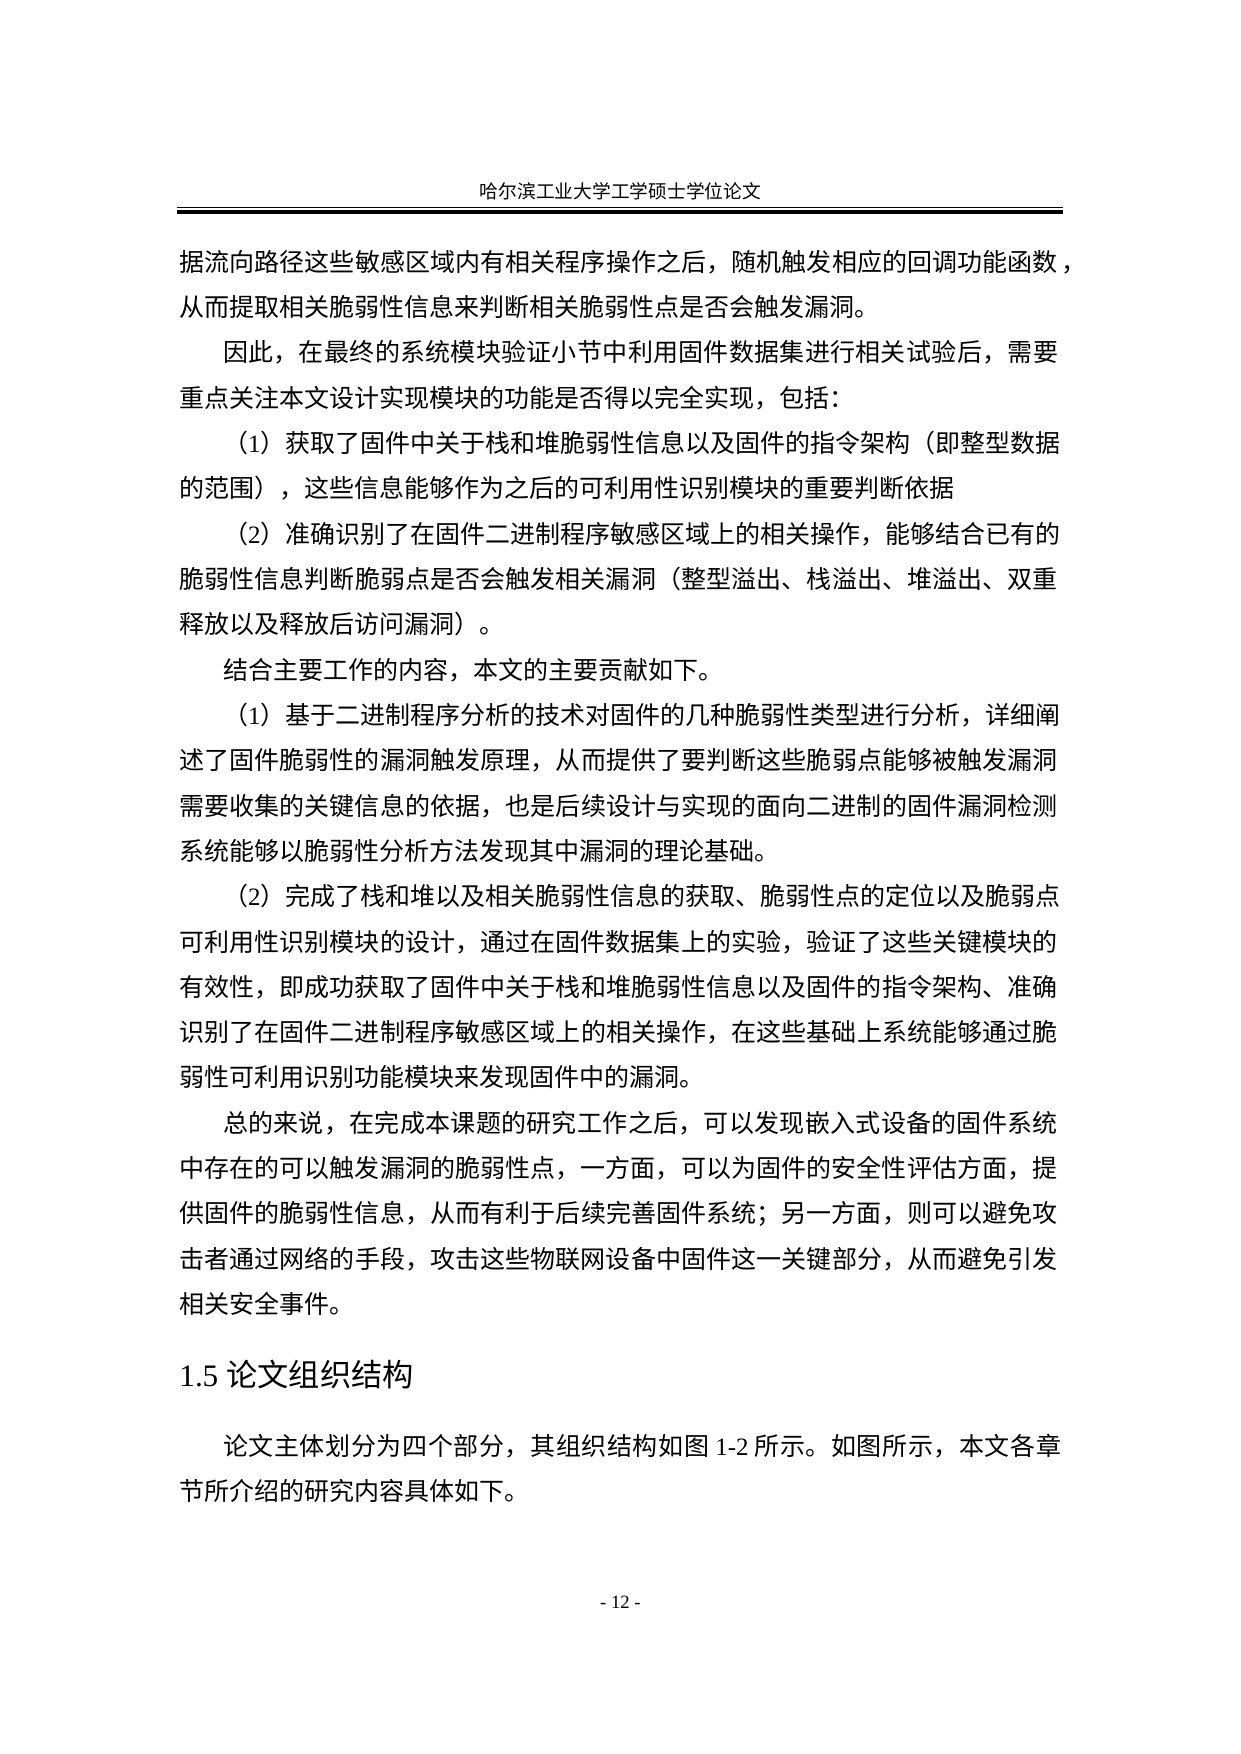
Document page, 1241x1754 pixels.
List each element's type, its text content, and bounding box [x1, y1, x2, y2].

subtitle 1.5 论文组织结构 [179, 1350, 1061, 1395]
text （1）基于二进制程序分析的技术对固件的几种脆弱性类型进行分析，详细阐述了固件脆弱性的漏洞触发原理，从而提供了要判断这些脆弱点能够被触发漏洞需要收集的关键信息的依据，也是后续设计与实现的面向二进制的固件漏洞检测系统能够以脆弱性分析方法发现其中漏洞的理论基础。 [179, 695, 1061, 868]
text （2）准确识别了在固件二进制程序敏感区域上的相关操作，能够结合已有的脆弱性信息判断脆弱点是否会触发相关漏洞（整型溢出、栈溢出、堆溢出、双重释放以及释放后访问漏洞）。 [179, 514, 1061, 641]
text 总的来说，在完成本课题的研究工作之后，可以发现嵌入式设备的固件系统中存在的可以触发漏洞的脆弱性点，一方面，可以为固件的安全性评估方面，提供固件的脆弱性信息，从而有利于后续完善固件系统；另一方面，则可以避免攻击者通过网络的手段，攻击这些物联网设备中固件这一关键部分，从而避免引发相关安全事件。 [179, 1103, 1061, 1321]
text 论文主体划分为四个部分，其组织结构如图1-2所示。如图所示，本文各章节所介绍的研究内容具体如下。 [179, 1426, 1061, 1508]
text 因此，在最终的系统模块验证小节中利用固件数据集进行相关试验后，需要重点关注本文设计实现模块的功能是否得以完全实现，包括： [179, 333, 1061, 414]
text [179, 242, 1061, 324]
text （2）完成了栈和堆以及相关脆弱性信息的获取、脆弱性点的定位以及脆弱点可利用性识别模块的设计，通过在固件数据集上的实验，验证了这些关键模块的有效性，即成功获取了固件中关于栈和堆脆弱性信息以及固件的指令架构、准确识别了在固件二进制程序敏感区域上的相关操作，在这些基础上系统能够通过脆弱性可利用识别功能模块来发现固件中的漏洞。 [179, 877, 1061, 1094]
text （1）获取了固件中关于栈和堆脆弱性信息以及固件的指令架构（即整型数据的范围），这些信息能够作为之后的可利用性识别模块的重要判断依据 [179, 423, 1061, 505]
text 结合主要工作的内容，本文的主要贡献如下。 [179, 650, 1061, 686]
